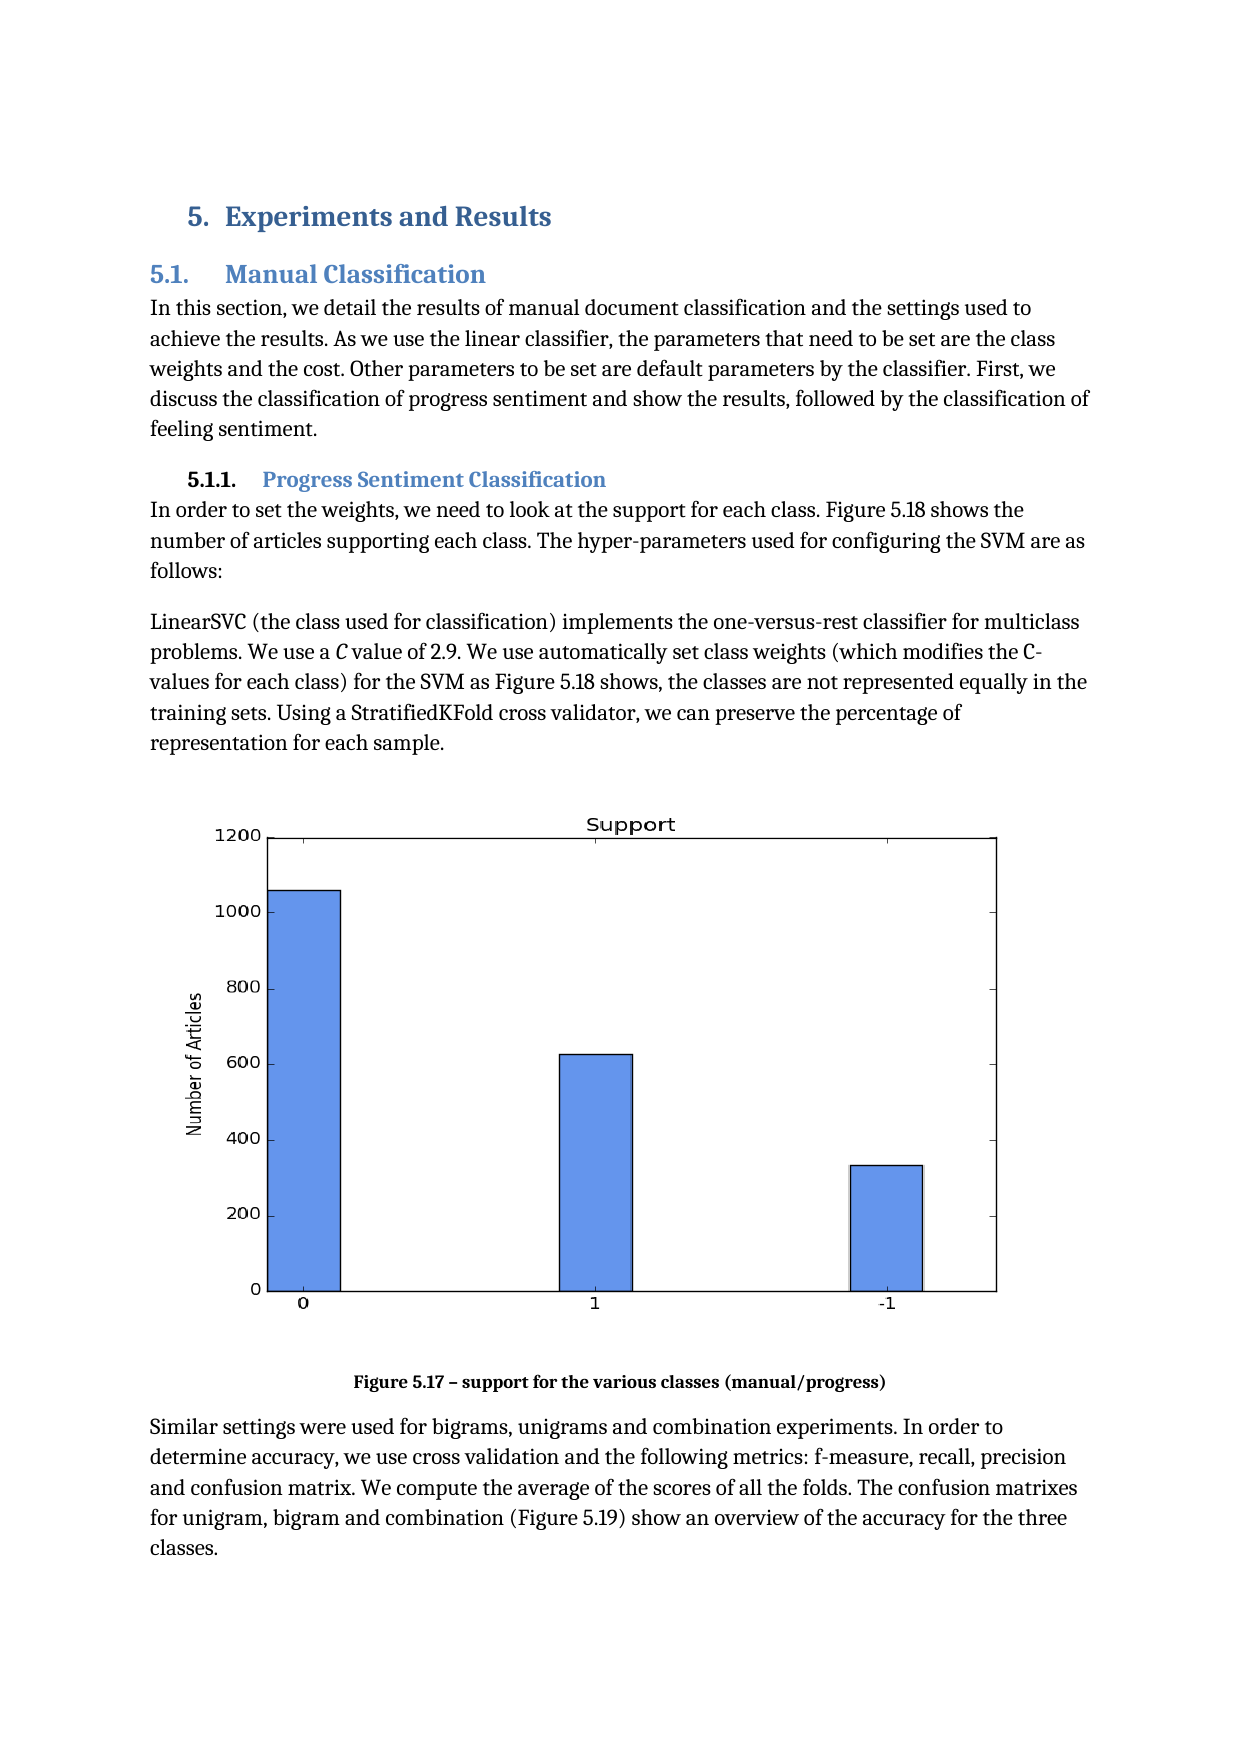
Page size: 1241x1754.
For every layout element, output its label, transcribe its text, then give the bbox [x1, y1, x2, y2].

subtitle Manual Classification [150, 259, 1090, 291]
subtitle Progress Sentiment Classification [187, 467, 1090, 493]
text In this section, we detail the results of manual document classification and the settings used to achieve the results. As we use the linear classifier, the parameters that need to be set are the class weights and the cost. Other parameters to be set are default parameters by the classifier. First, we discuss the classification of progress sentiment and show the results, followed by the classification of feeling sentiment. [150, 295, 1090, 442]
text LinearSVC (the class used for classification) implements the one-versus-rest classifier for multiclass problems. We use a C value of 2.9. We use automatically set class weights (which modifies the C-values for each class) for the SVM as Figure 5.18 shows, the classes are not represented equally in the training sets. Using a StratifiedKFold cross validator, we can preserve the percentage of representation for each sample. [150, 609, 1090, 756]
text In order to set the weights, we need to look at the support for each class. Figure 5.18 shows the number of articles supporting each class. The hyper-parameters used for configuring the SVM are as follows: [150, 497, 1090, 584]
subtitle Experiments and Results [187, 200, 1090, 233]
text Similar settings were used for bigrams, unigrams and combination experiments. In order to determine accuracy, we use cross validation and the following metrics: f-measure, recall, precision and confusion matrix. We compute the average of the scores of all the folds. The confusion matrixes for unigram, bigram and combination (Figure 5.19) show an overview of the accuracy for the three classes. [150, 1414, 1090, 1561]
picture [150, 780, 1090, 1347]
